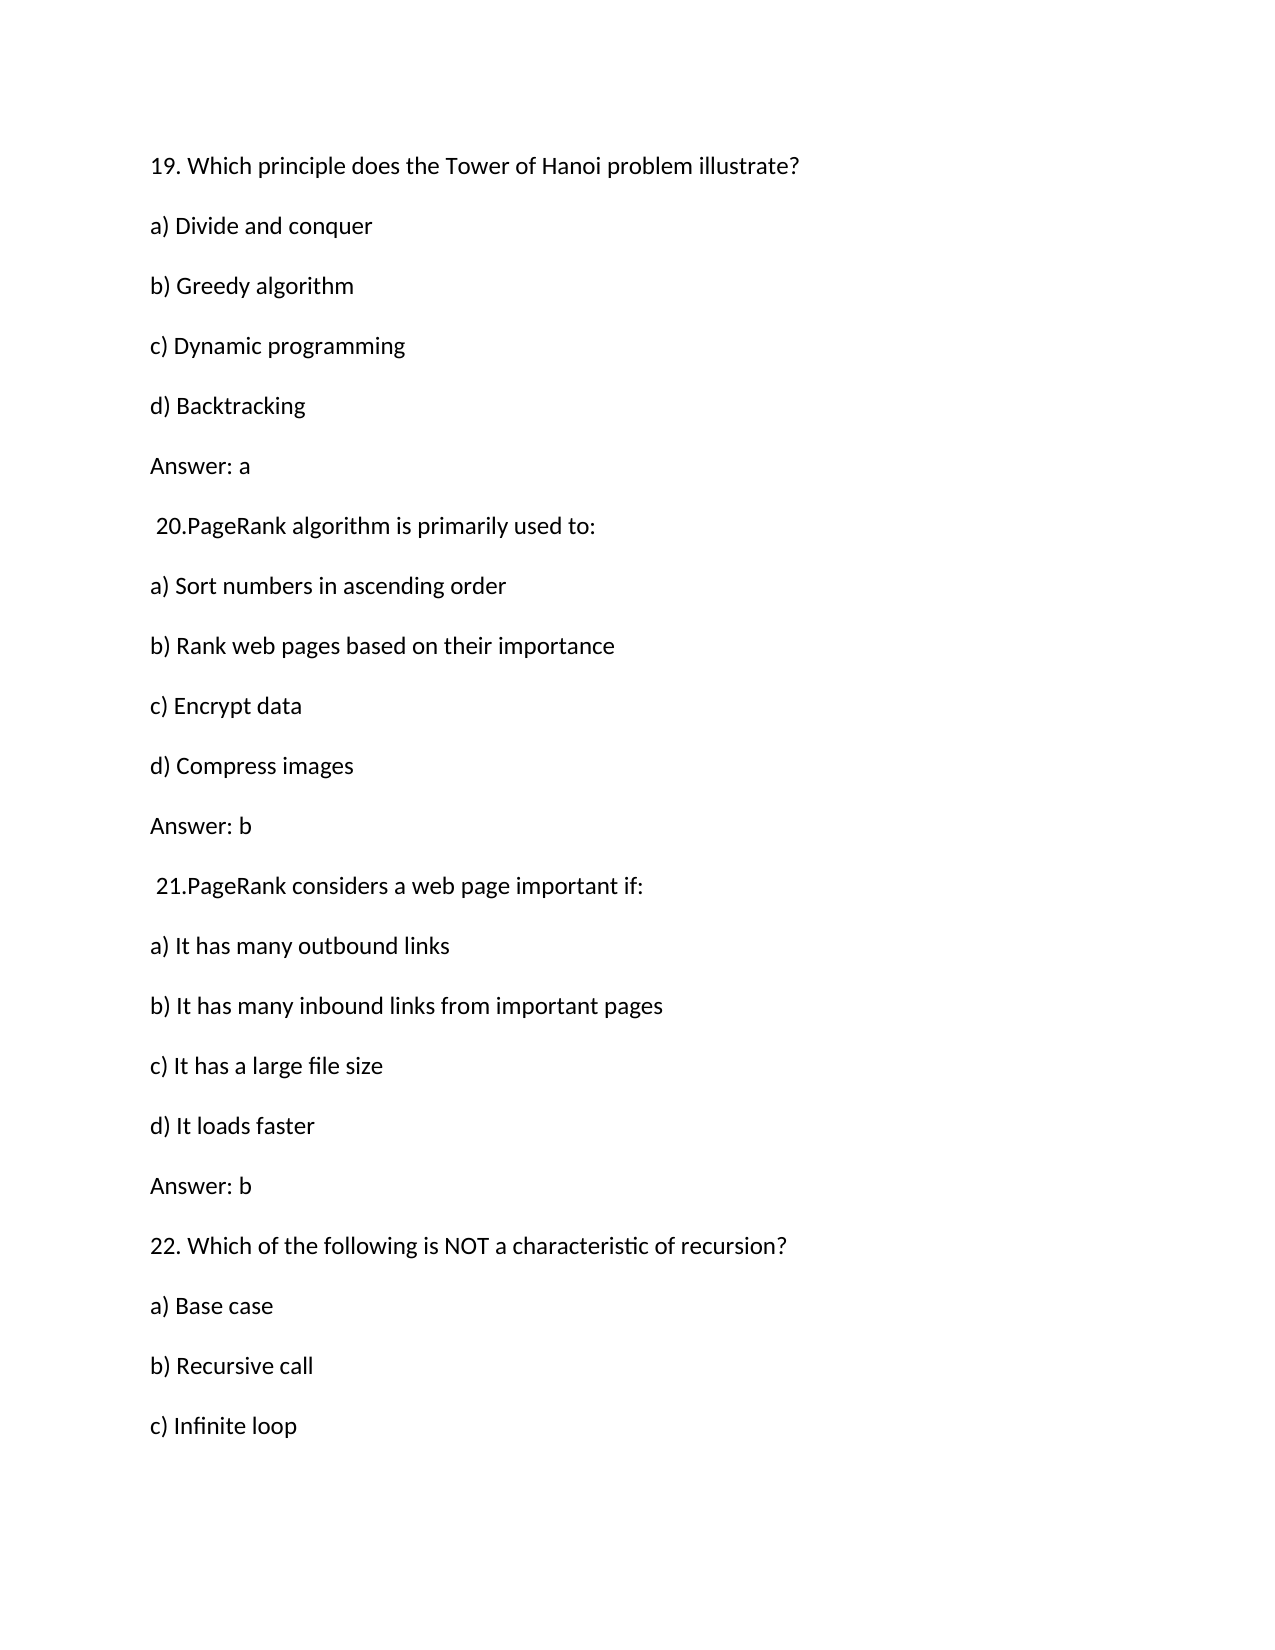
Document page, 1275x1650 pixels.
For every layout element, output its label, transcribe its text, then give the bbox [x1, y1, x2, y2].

text d) It loads faster [150, 1110, 1125, 1141]
text 19. Which principle does the Tower of Hanoi problem illustrate? [150, 150, 1125, 181]
text b) It has many inbound links from important pages [150, 990, 1125, 1021]
text 21.PageRank considers a web page important if: [150, 870, 1125, 901]
text d) Backtracking [150, 390, 1125, 421]
text a) Divide and conquer [150, 210, 1125, 241]
text b) Rank web pages based on their importance [150, 630, 1125, 661]
text c) Infinite loop [150, 1410, 1125, 1441]
text c) It has a large file size [150, 1050, 1125, 1081]
text Answer: b [150, 1170, 1125, 1201]
text d) Compress images [150, 750, 1125, 781]
text b) Greedy algorithm [150, 270, 1125, 301]
text a) Base case [150, 1290, 1125, 1321]
text 22. Which of the following is NOT a characteristic of recursion? [150, 1230, 1125, 1261]
text c) Dynamic programming [150, 330, 1125, 361]
text b) Recursive call [150, 1350, 1125, 1381]
text 20.PageRank algorithm is primarily used to: [150, 510, 1125, 541]
text a) It has many outbound links [150, 930, 1125, 961]
text Answer: a [150, 450, 1125, 481]
text c) Encrypt data [150, 690, 1125, 721]
text a) Sort numbers in ascending order [150, 570, 1125, 601]
text Answer: b [150, 810, 1125, 841]
